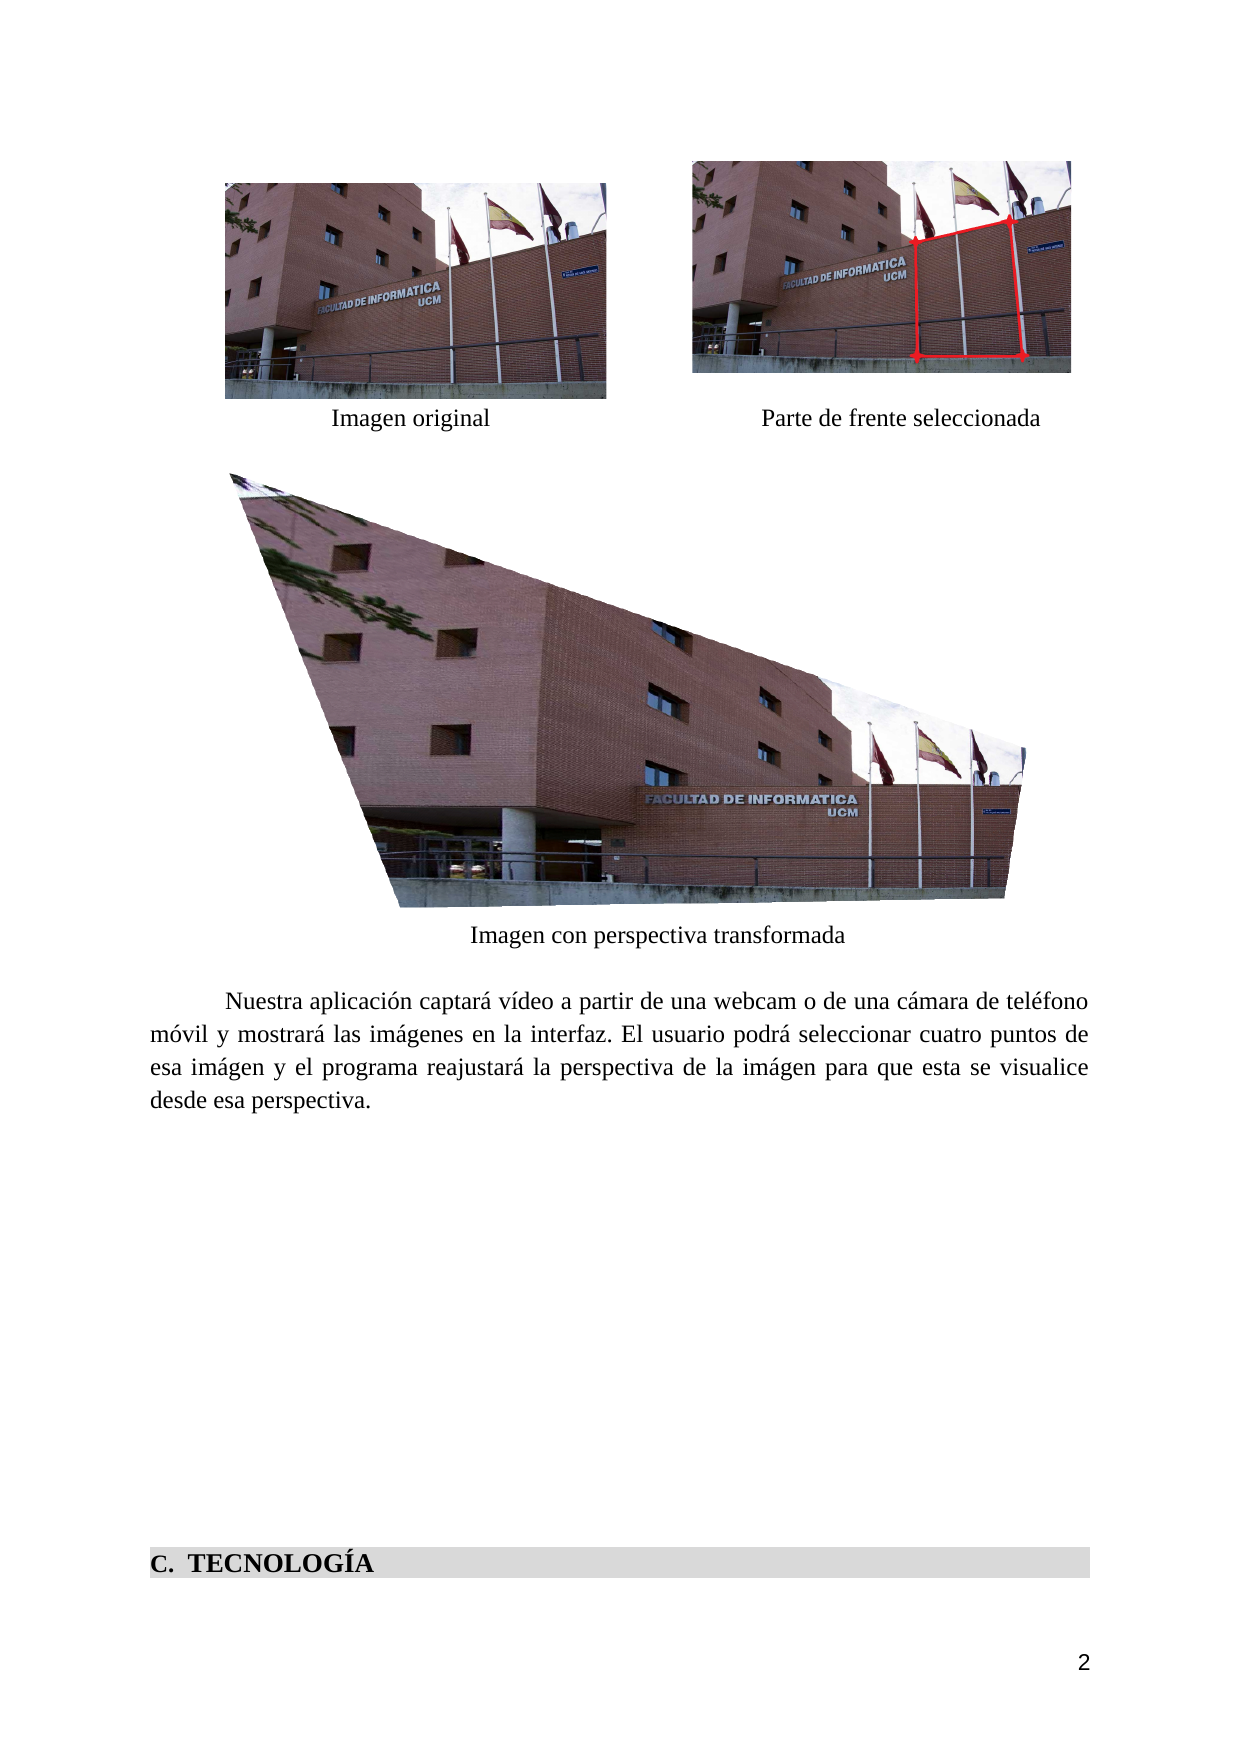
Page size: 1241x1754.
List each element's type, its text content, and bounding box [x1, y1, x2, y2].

text Imagen original Parte de frente seleccionada [150, 403, 1090, 432]
text Nuestra aplicación captará vídeo a partir de una webcam o de una cámara de teléfono móvil y mostrará las imágenes en la interfaz. El usuario podrá seleccionar cuatro puntos de esa imágen y el programa reajustará la perspectiva de la imágen para que esta se visualice desde esa perspectiva. [150, 986, 1090, 1114]
picture [692, 161, 1072, 373]
list TECNOLOGÍA [150, 1547, 1090, 1578]
text Imagen con perspectiva transformada [150, 920, 1090, 949]
picture [225, 466, 1048, 916]
picture [225, 183, 607, 399]
